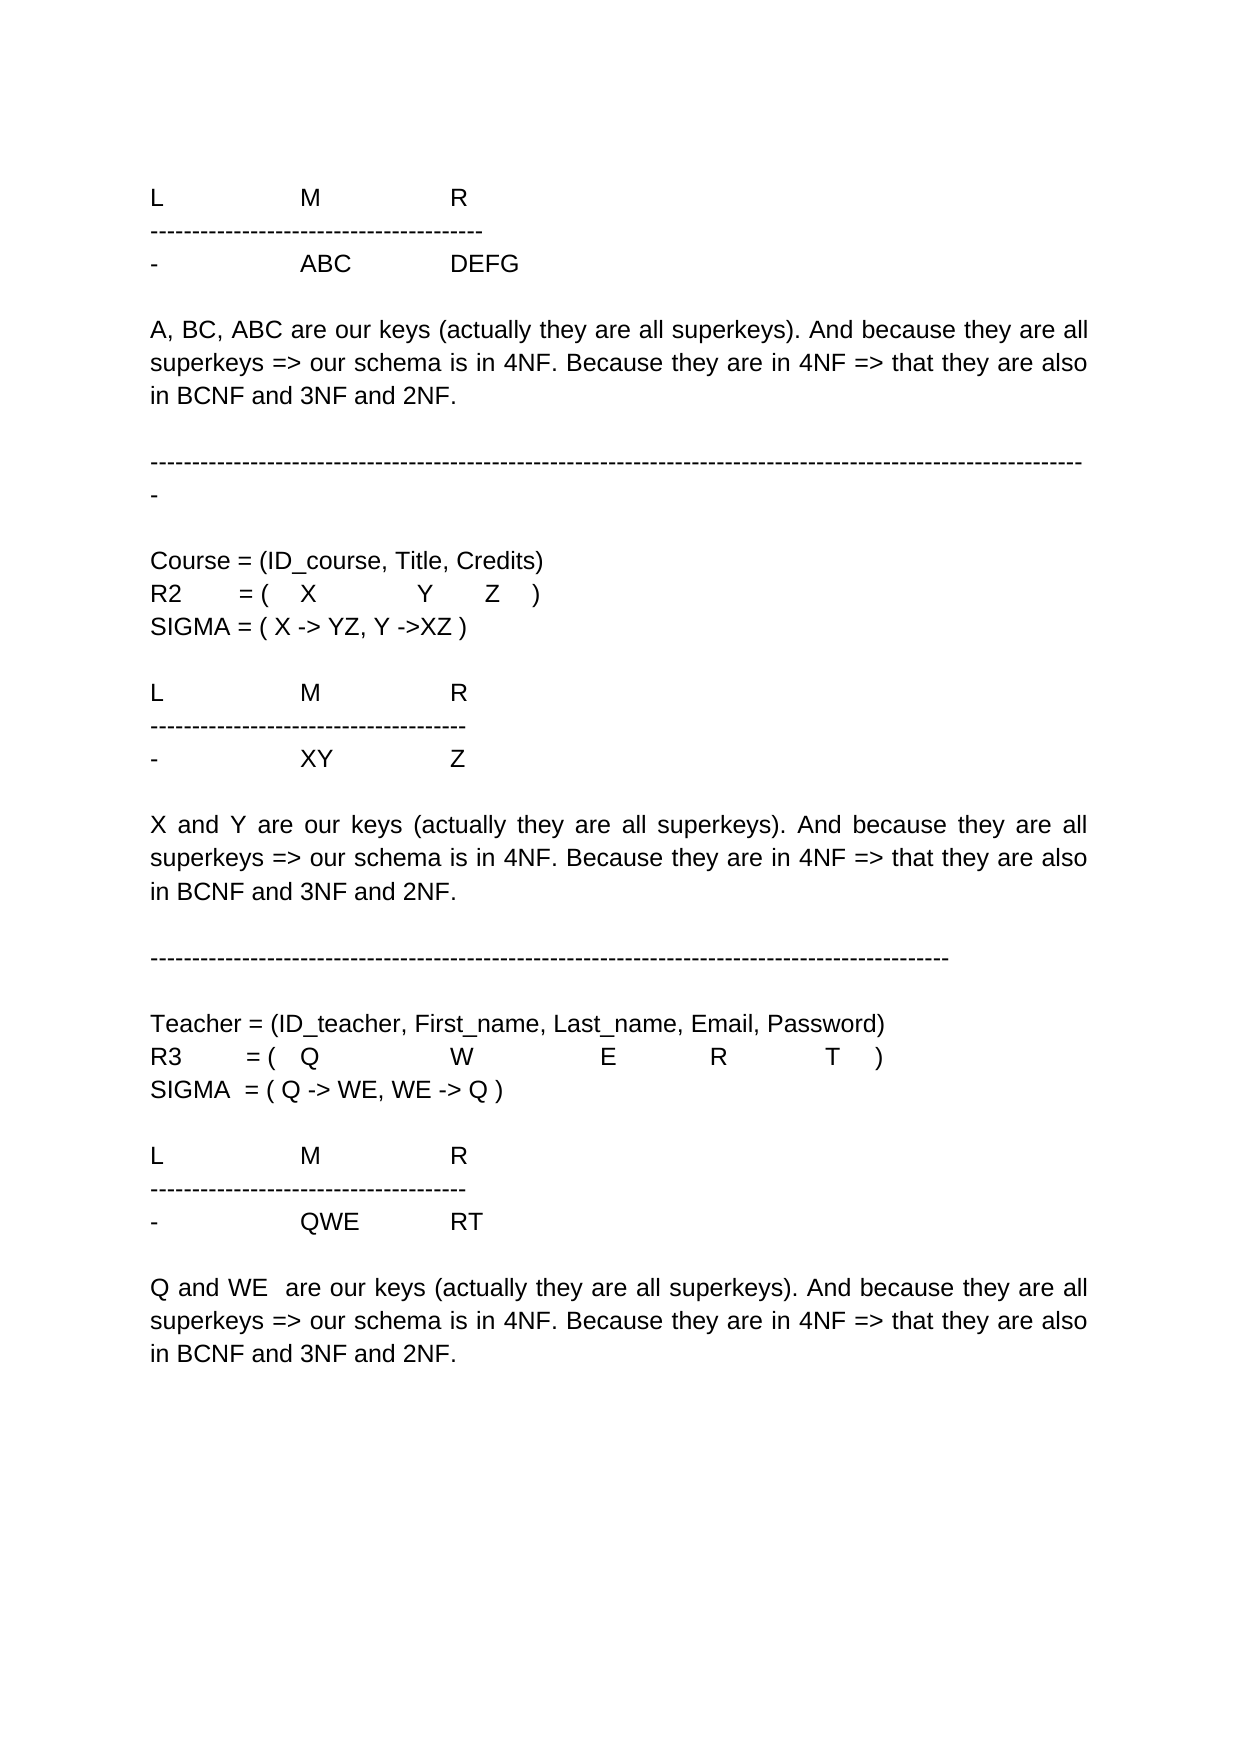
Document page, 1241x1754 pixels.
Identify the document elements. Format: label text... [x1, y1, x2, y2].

text X and Y are our keys (actually they are all superkeys). And because they are all superkeys => our schema is in 4NF. Because they are in 4NF => that they are also in BCNF and 3NF and 2NF. [150, 810, 1090, 905]
text -------------------------------------- [150, 711, 1090, 740]
text - ABC DEFG [150, 249, 1090, 278]
text - XY Z [150, 744, 1090, 773]
text R2 = ( X Y Z ) [150, 579, 1090, 608]
text L M R [150, 183, 1090, 212]
text Course = (ID_course, Title, Credits) [150, 546, 1090, 575]
text SIGMA = ( X -> YZ, Y ->XZ ) [150, 612, 1090, 641]
text -------------------------------------- [150, 1174, 1090, 1202]
text Teacher = (ID_teacher, First_name, Last_name, Email, Password) [150, 1008, 1090, 1037]
text - QWE RT [150, 1207, 1090, 1235]
text L M R [150, 1141, 1090, 1169]
text SIGMA = ( Q -> WE, WE -> Q ) [150, 1074, 1090, 1103]
text R3 = ( Q W E R T ) [150, 1042, 1090, 1070]
text ----------------------------------------------------------------------------------------------------------------- [150, 447, 1090, 509]
text A, BC, ABC are our keys (actually they are all superkeys). And because they are all superkeys => our schema is in 4NF. Because they are in 4NF => that they are also in BCNF and 3NF and 2NF. [150, 315, 1090, 410]
text ------------------------------------------------------------------------------------------------ [150, 942, 1090, 971]
text ---------------------------------------- [150, 216, 1090, 245]
text Q and WE are our keys (actually they are all superkeys). And because they are all superkeys => our schema is in 4NF. Because they are in 4NF => that they are also in BCNF and 3NF and 2NF. [150, 1273, 1090, 1367]
text L M R [150, 678, 1090, 707]
